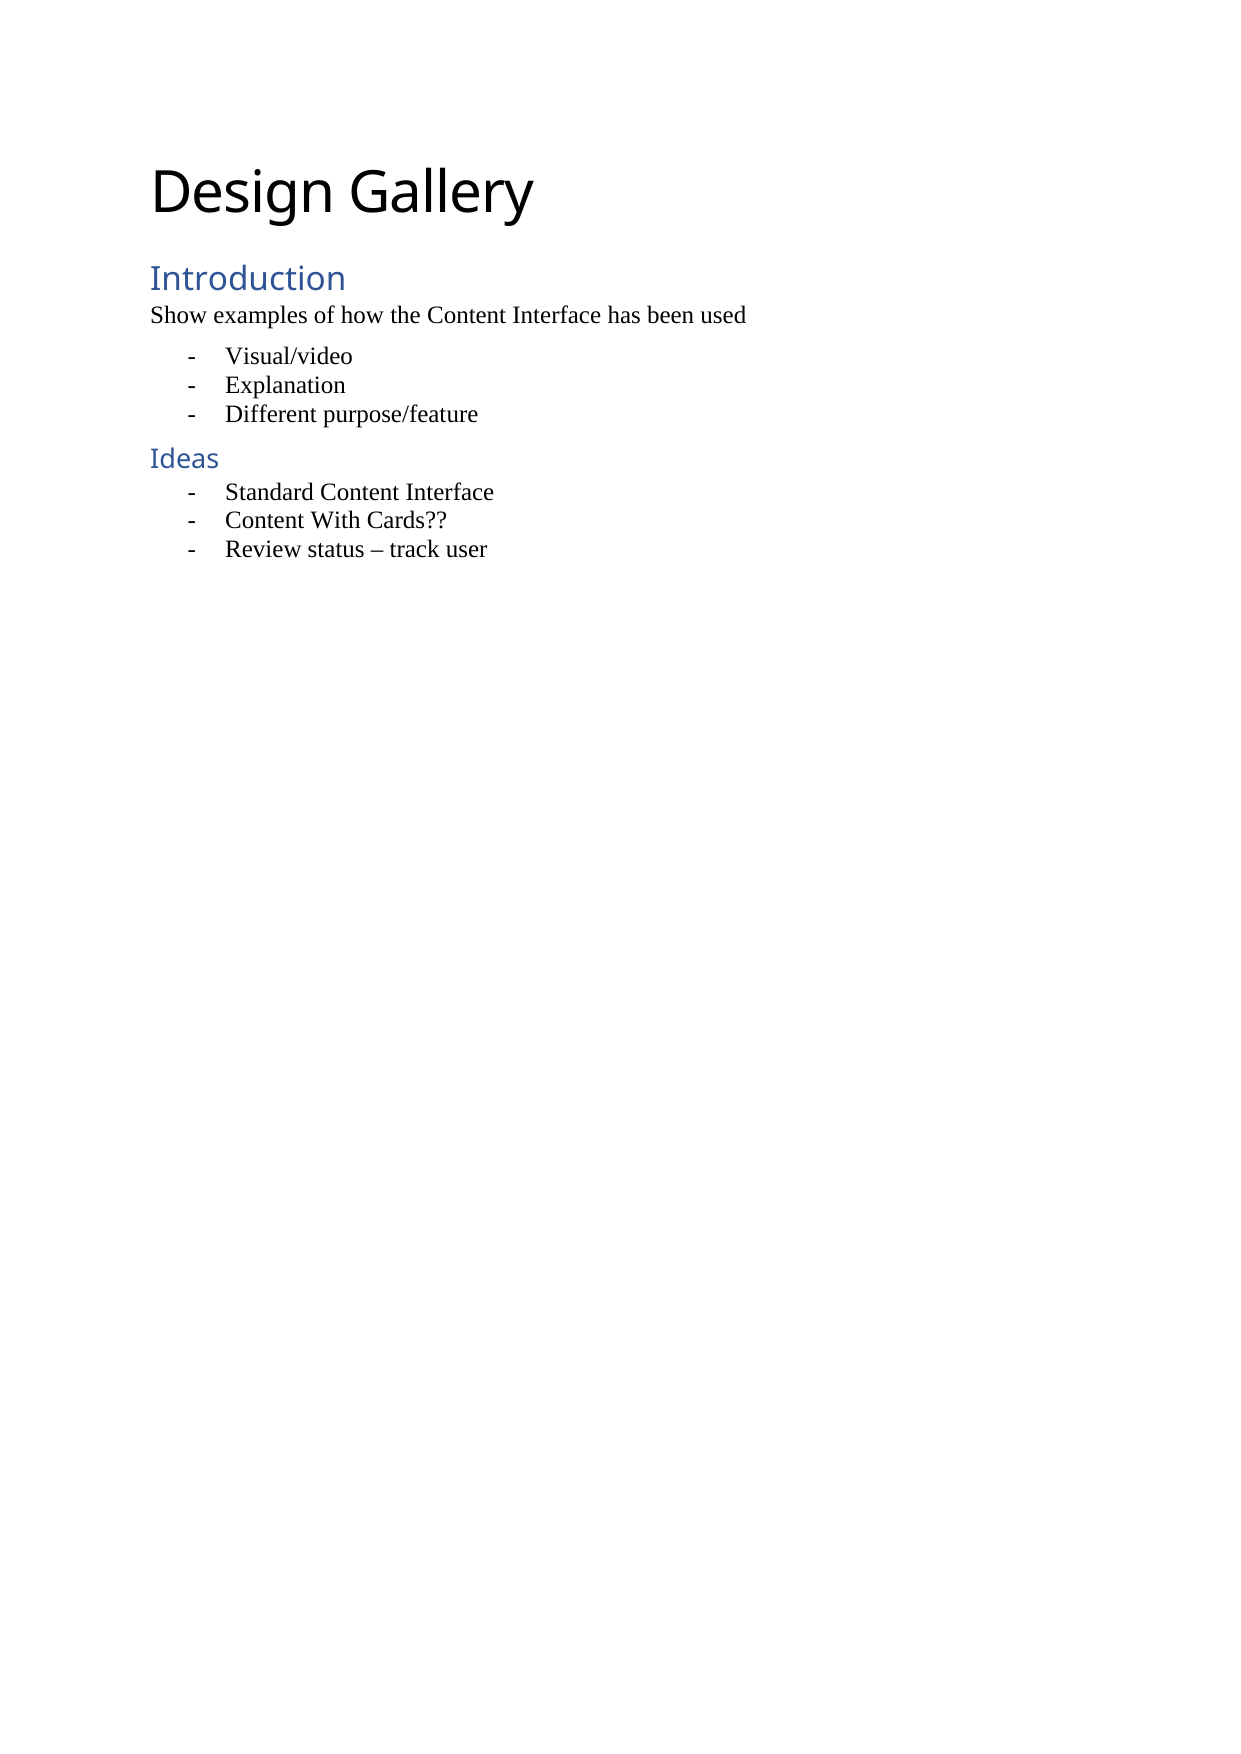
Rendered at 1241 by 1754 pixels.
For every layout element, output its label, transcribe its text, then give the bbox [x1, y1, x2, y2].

title Design Gallery [150, 150, 1090, 229]
list Explanation [187, 370, 1090, 399]
list Content With Cards?? [187, 506, 1090, 534]
list Review status – track user [187, 534, 1090, 563]
text Show examples of how the Content Interface has been used [150, 300, 1090, 329]
list Different purpose/feature [187, 399, 1090, 427]
subtitle Introduction [150, 254, 1090, 300]
list Visual/video [187, 341, 1090, 370]
list Standard Content Interface [187, 477, 1090, 506]
subtitle Ideas [150, 440, 1090, 477]
